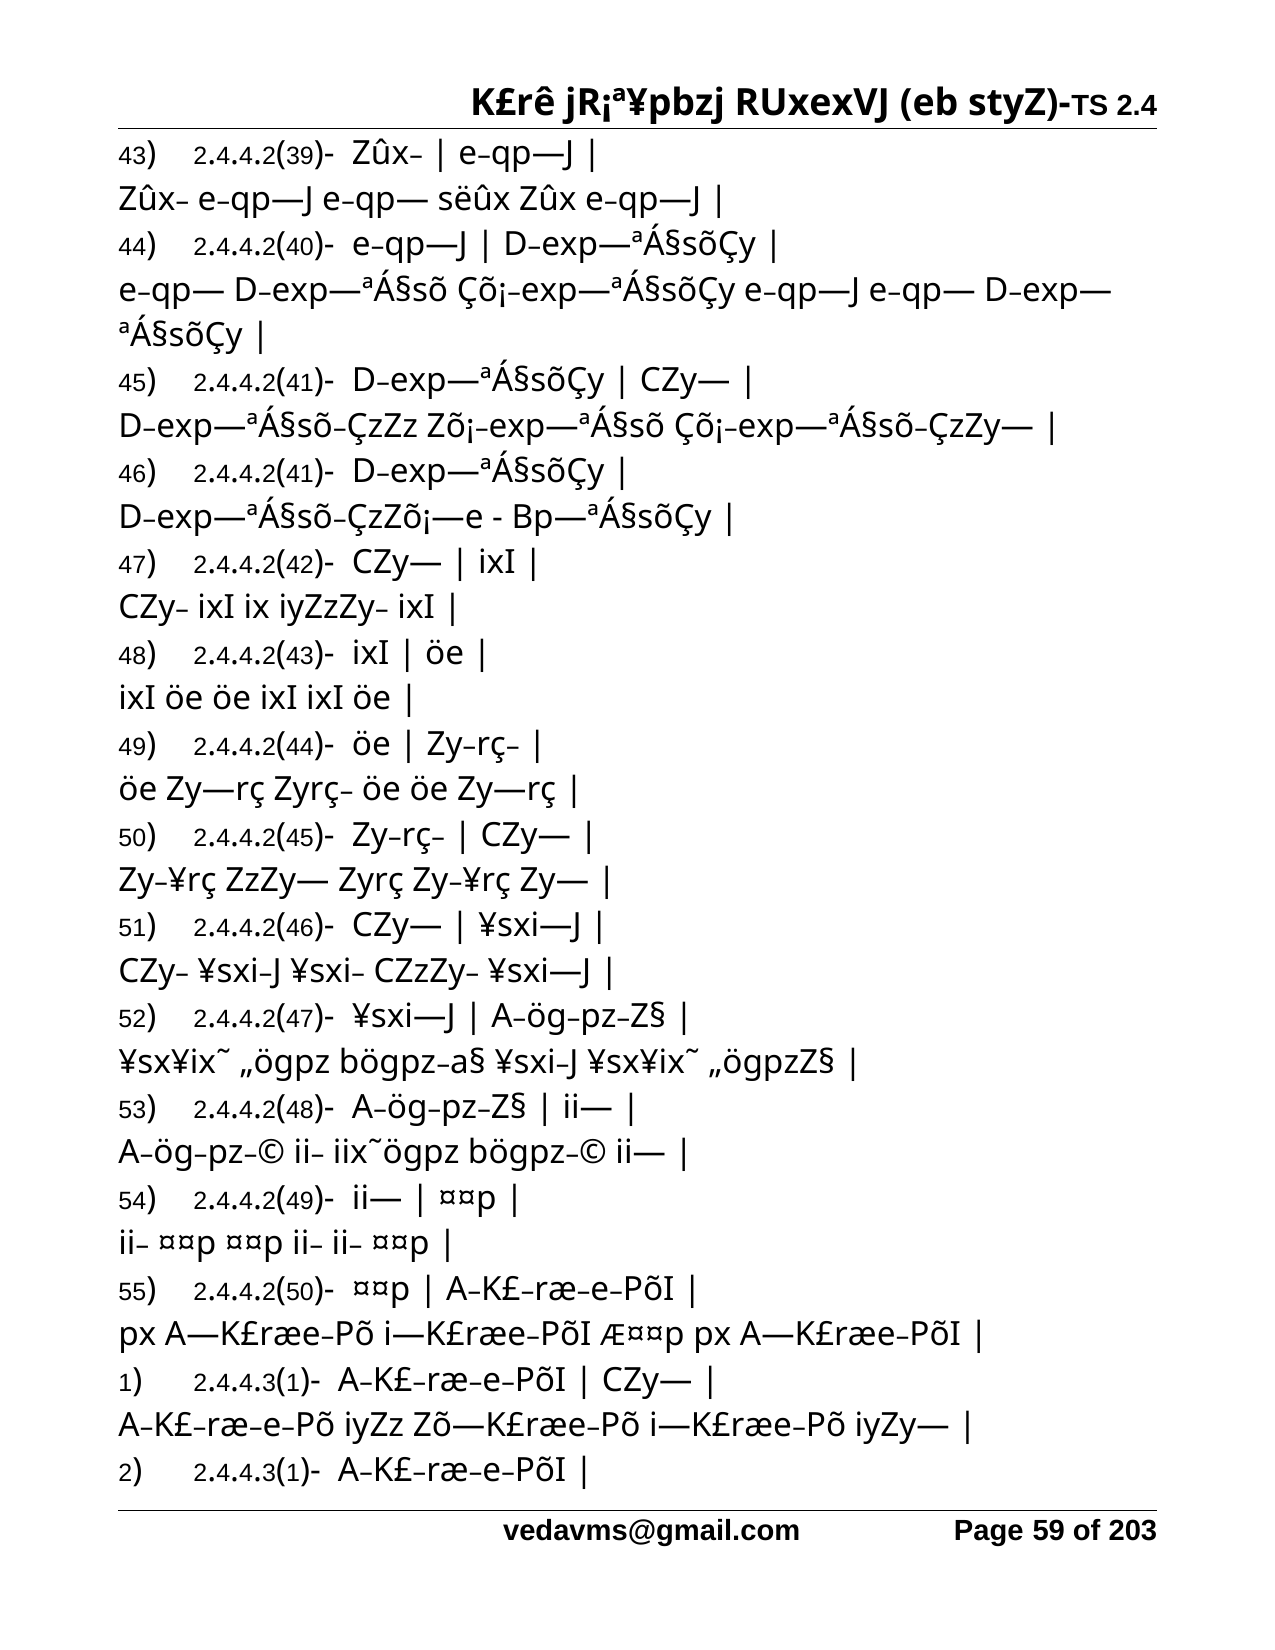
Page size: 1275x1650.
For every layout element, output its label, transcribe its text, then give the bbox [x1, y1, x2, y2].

text 46) 2.4.4.2(41)- D–exp—ªÁ§sõÇy | [118, 447, 1157, 492]
text 49) 2.4.4.2(44)- öe | Zy–rç– | [118, 719, 1157, 765]
text 2) 2.4.4.3(1)- A–K£–ræ–e–PõI | [118, 1446, 1157, 1492]
text öe Zy—rç Zyrç– öe öe Zy—rç | [118, 765, 1157, 810]
text 53) 2.4.4.2(48)- A–ög–pz–Z§ | ii— | [118, 1083, 1157, 1128]
text 52) 2.4.4.2(47)- ¥sxi—J | A–ög–pz–Z§ | [118, 992, 1157, 1037]
text e–qp— D–exp—ªÁ§sõ Çõ¡–exp—ªÁ§sõÇy e–qp—J e–qp— D–exp—ªÁ§sõÇy | [118, 265, 1167, 356]
text A–K£–ræ–e–Põ iyZz Zõ—K£ræe–Põ i—K£ræe–Põ iyZy— | [118, 1401, 1157, 1446]
text 50) 2.4.4.2(45)- Zy–rç– | CZy— | [118, 810, 1157, 856]
text CZy– ¥sxi–J ¥sxi– CZzZy– ¥sxi—J | [118, 947, 1157, 992]
text px A—K£ræe–Põ i—K£ræe–PõI Æ¤¤p px A—K£ræe–PõI | [118, 1310, 1157, 1355]
text A–ög–pz–© ii– iix˜ögpz bögpz–© ii— | [118, 1128, 1157, 1174]
text D–exp—ªÁ§sõ–ÇzZz Zõ¡–exp—ªÁ§sõ Çõ¡–exp—ªÁ§sõ–ÇzZy— | [118, 402, 1157, 447]
text ¥sx¥ix˜ „ögpz bögpz–a§ ¥sxi–J ¥sx¥ix˜ „ögpzZ§ | [118, 1037, 1157, 1083]
text 54) 2.4.4.2(49)- ii— | ¤¤p | [118, 1174, 1157, 1219]
text 51) 2.4.4.2(46)- CZy— | ¥sxi—J | [118, 901, 1157, 947]
text 43) 2.4.4.2(39)- Zûx– | e–qp—J | [118, 129, 1157, 174]
text 1) 2.4.4.3(1)- A–K£–ræ–e–PõI | CZy— | [118, 1355, 1157, 1401]
text ixI öe öe ixI ixI öe | [118, 674, 1157, 719]
text 47) 2.4.4.2(42)- CZy— | ixI | [118, 538, 1157, 583]
text ii– ¤¤p ¤¤p ii– ii– ¤¤p | [118, 1219, 1157, 1264]
text 55) 2.4.4.2(50)- ¤¤p | A–K£–ræ–e–PõI | [118, 1264, 1157, 1310]
text 45) 2.4.4.2(41)- D–exp—ªÁ§sõÇy | CZy— | [118, 356, 1157, 402]
text 48) 2.4.4.2(43)- ixI | öe | [118, 629, 1157, 674]
text CZy– ixI ix iyZzZy– ixI | [118, 583, 1157, 629]
text D–exp—ªÁ§sõ–ÇzZõ¡—e - Bp—ªÁ§sõÇy | [118, 492, 1157, 538]
text Zûx– e–qp—J e–qp— sëûx Zûx e–qp—J | [118, 174, 1157, 220]
text 44) 2.4.4.2(40)- e–qp—J | D–exp—ªÁ§sõÇy | [118, 220, 1157, 265]
text Zy–¥rç ZzZy— Zyrç Zy–¥rç Zy— | [118, 856, 1157, 901]
